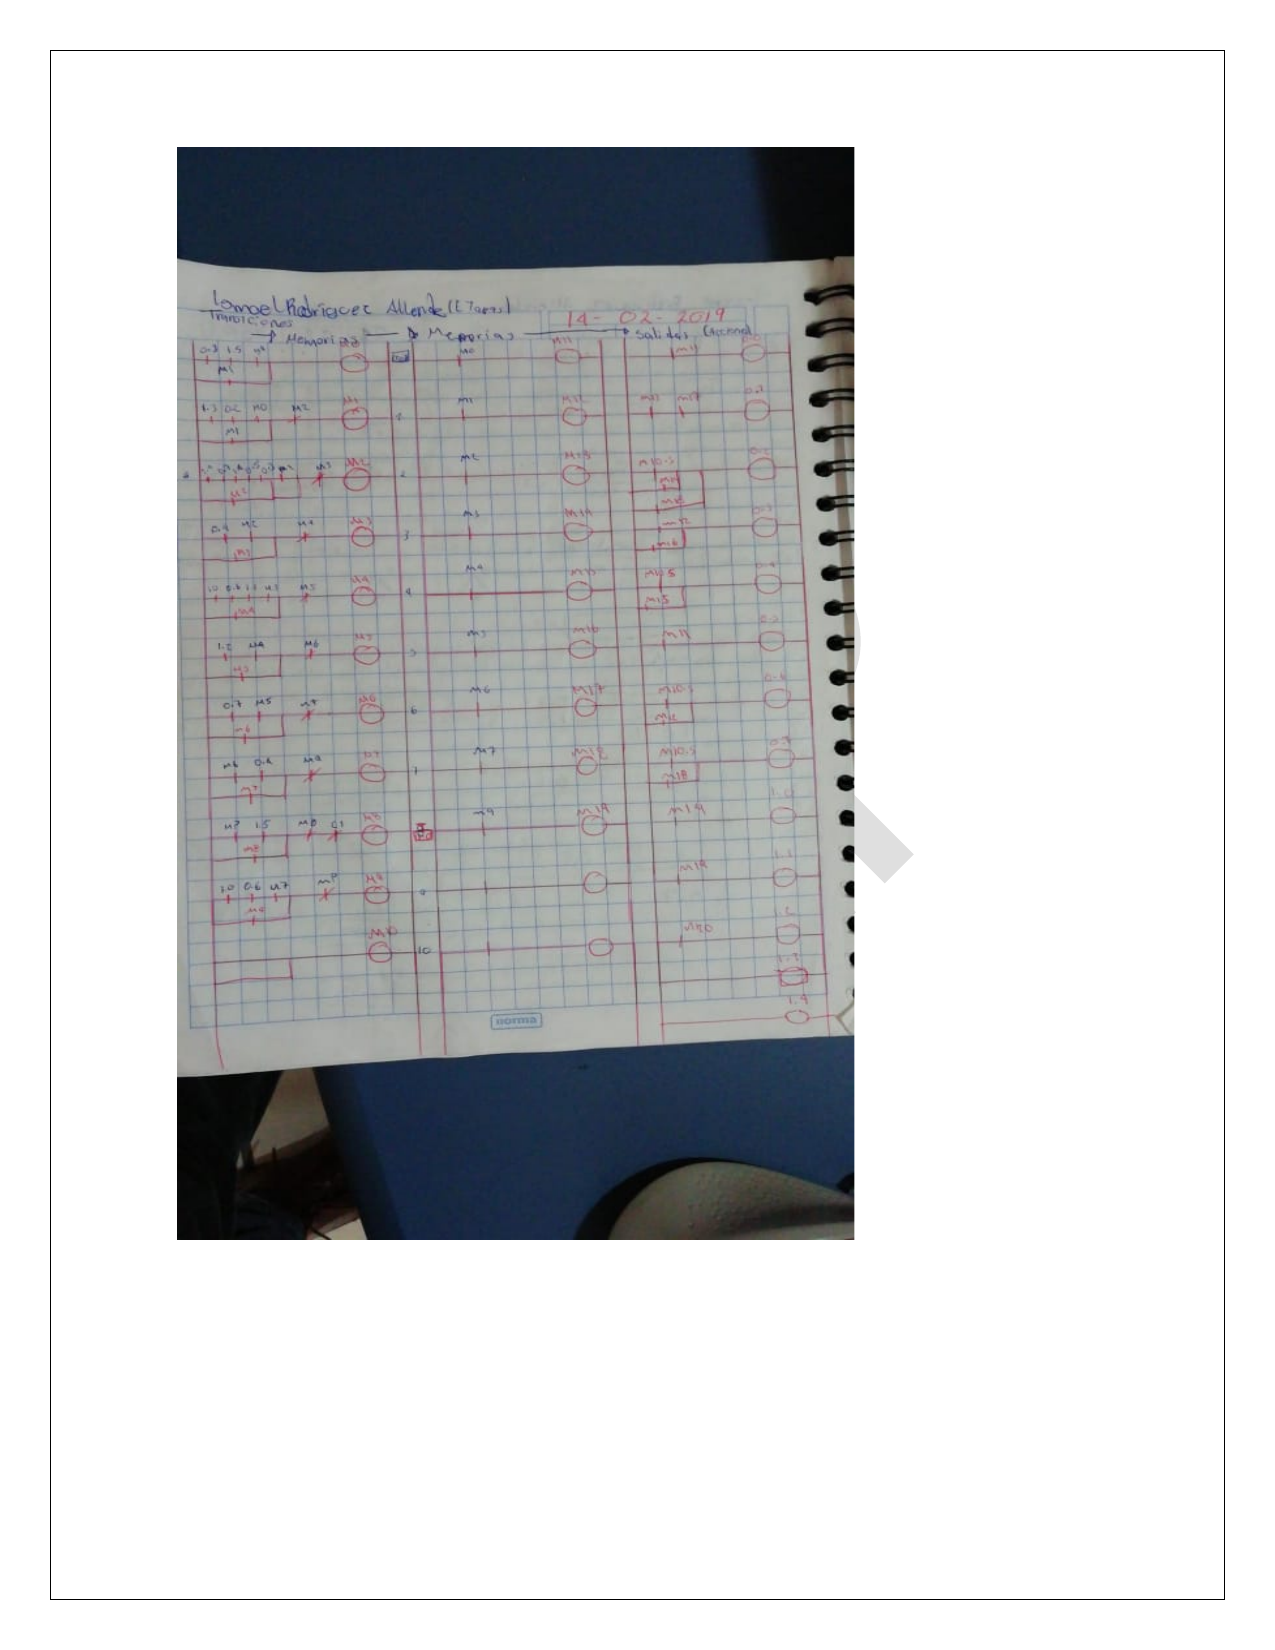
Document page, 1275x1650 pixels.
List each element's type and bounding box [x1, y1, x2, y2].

picture [177, 147, 855, 1240]
